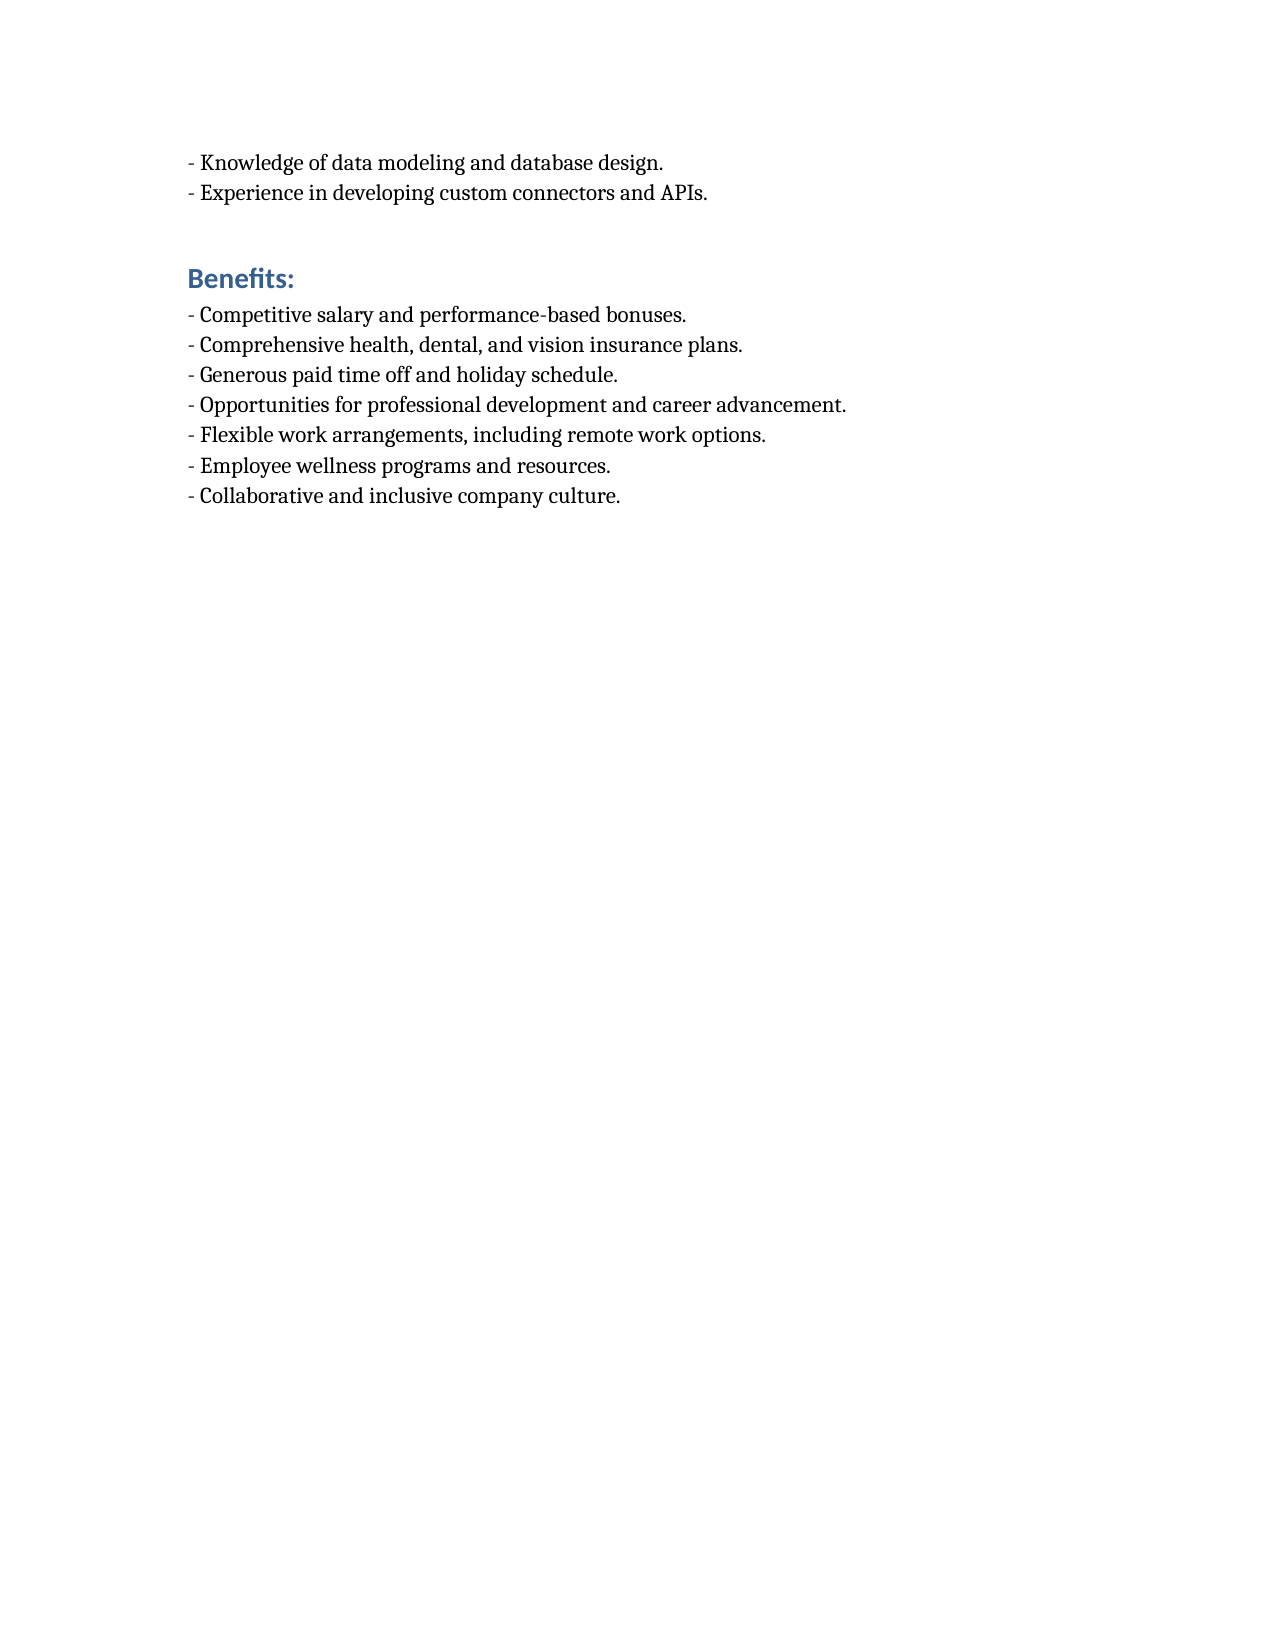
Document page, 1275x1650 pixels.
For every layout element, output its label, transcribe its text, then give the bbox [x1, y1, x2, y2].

text - Competitive salary and performance-based bonuses. - Comprehensive health, dental, and vision insurance plans. - Generous paid time off and holiday schedule. - Opportunities for professional development and career advancement. - Flexible work arrangements, including remote work options. - Employee wellness programs and resources. - Collaborative and inclusive company culture. [187, 301, 1087, 509]
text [187, 150, 1087, 207]
subtitle Benefits: [187, 260, 1087, 296]
